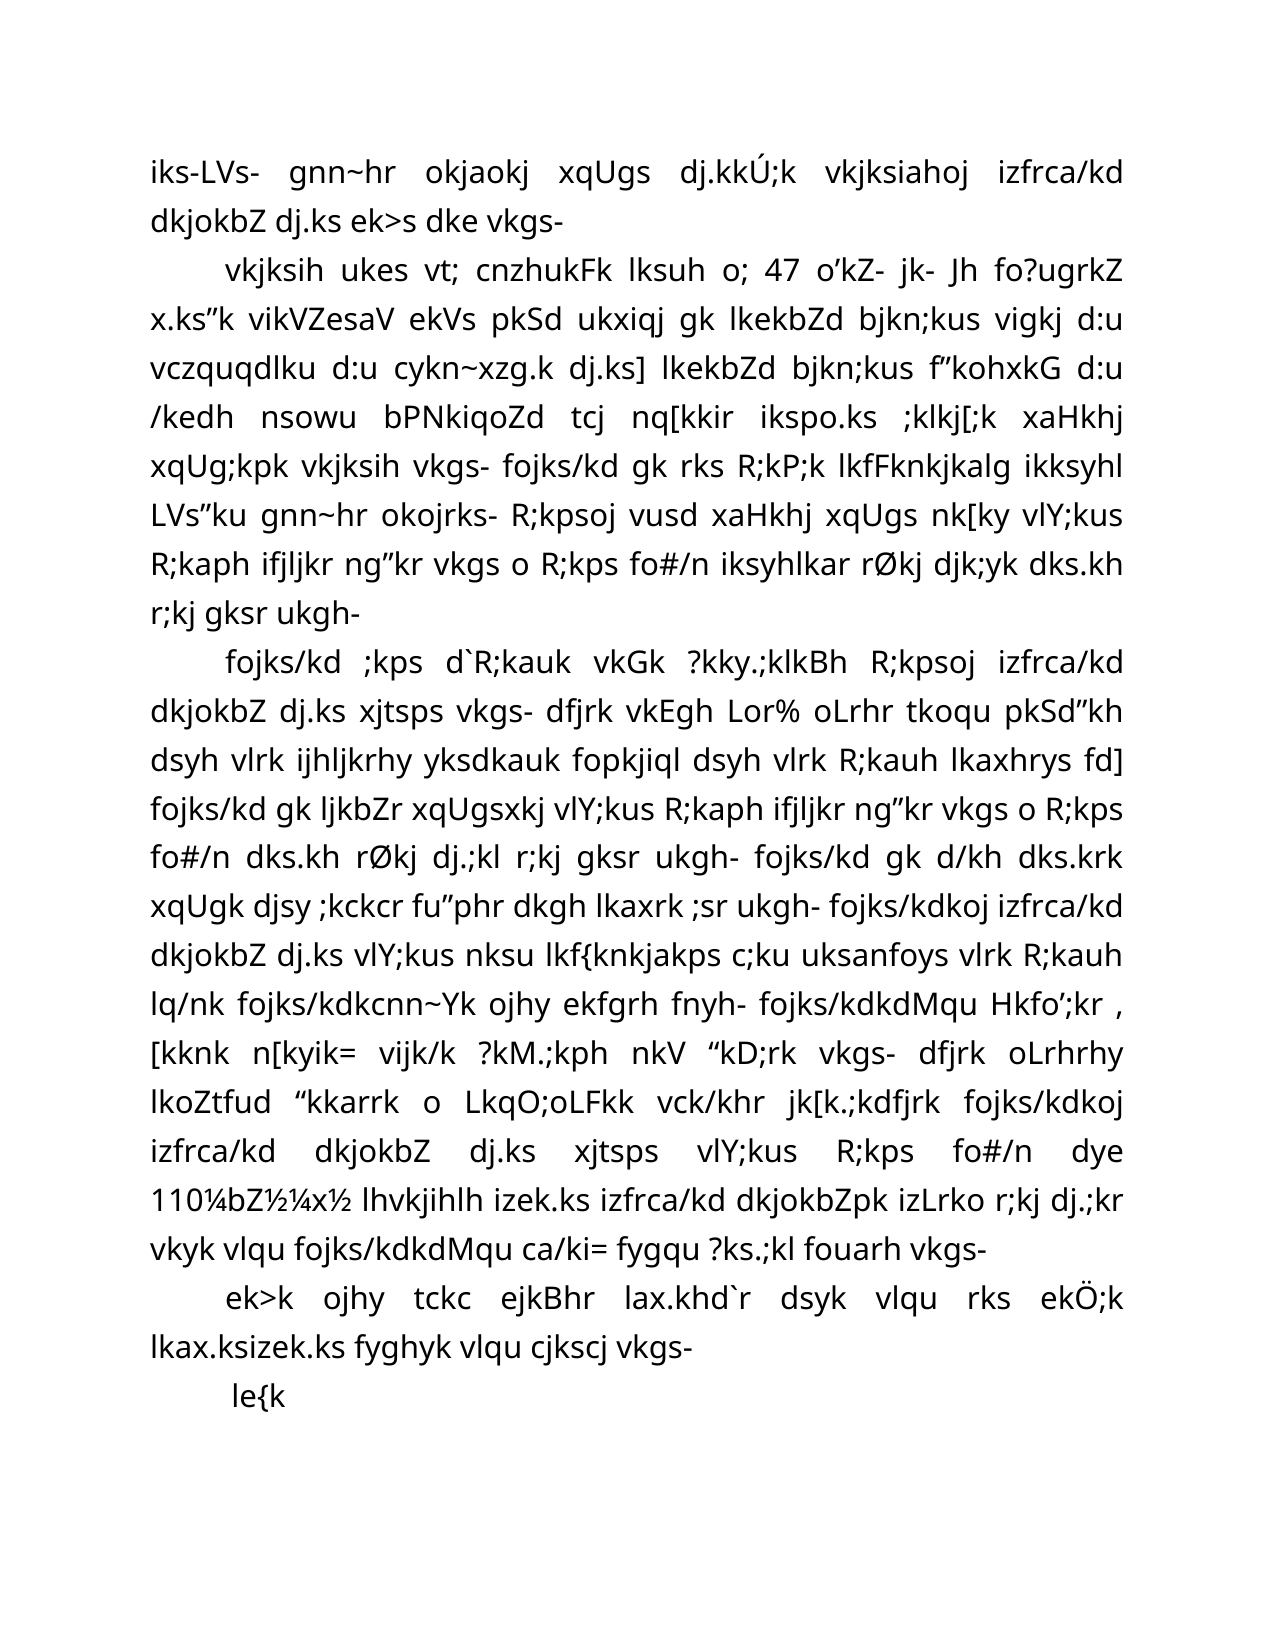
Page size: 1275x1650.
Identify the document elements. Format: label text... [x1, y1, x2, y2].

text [150, 150, 1125, 242]
text fojks/kd ;kps d`R;kauk vkGk ?kky.;klkBh R;kpsoj izfrca/kd dkjokbZ dj.ks xjtsps vkgs- dfjrk vkEgh Lor% oLrhr tkoqu pkSd”kh dsyh vlrk ijhljkrhy yksdkauk fopkjiql dsyh vlrk R;kauh lkaxhrys fd] fojks/kd gk ljkbZr xqUgsxkj vlY;kus R;kaph ifjljkr ng”kr vkgs o R;kps fo#/n dks.kh rØkj dj.;kl r;kj gksr ukgh- fojks/kd gk d/kh dks.krk xqUgk djsy ;kckcr fu”phr dkgh lkaxrk ;sr ukgh- fojks/kdkoj izfrca/kd dkjokbZ dj.ks vlY;kus nksu lkf{knkjakps c;ku uksanfoys vlrk R;kauh lq/nk fojks/kdkcnn~Yk ojhy ekfgrh fnyh- fojks/kdkdMqu Hkfo’;kr ,[kknk n[kyik= vijk/k ?kM.;kph nkV “kD;rk vkgs- dfjrk oLrhrhy lkoZtfud “kkarrk o LkqO;oLFkk vck/khr jk[k.;kdfjrk fojks/kdkoj izfrca/kd dkjokbZ dj.ks xjtsps vlY;kus R;kps fo#/n dye 110¼bZ½¼x½ lhvkjihlh izek.ks izfrca/kd dkjokbZpk izLrko r;kj dj.;kr vkyk vlqu fojks/kdkdMqu ca/ki= fygqu ?ks.;kl fouarh vkgs- [150, 639, 1125, 1270]
text ek>k ojhy tckc ejkBhr lax.khd`r dsyk vlqu rks ekÖ;k lkax.ksizek.ks fyghyk vlqu cjkscj vkgs- [150, 1276, 1125, 1368]
text le{k [150, 1374, 1125, 1417]
text vkjksih ukes vt; cnzhukFk lksuh o; 47 o’kZ- jk- Jh fo?ugrkZ x.ks”k vikVZesaV ekVs pkSd ukxiqj gk lkekbZd bjkn;kus vigkj d:u vczquqdlku d:u cykn~xzg.k dj.ks] lkekbZd bjkn;kus f”kohxkG d:u /kedh nsowu bPNkiqoZd tcj nq[kkir ikspo.ks ;klkj[;k xaHkhj xqUg;kpk vkjksih vkgs- fojks/kd gk rks R;kP;k lkfFknkjkalg ikksyhl LVs”ku gnn~hr okojrks- R;kpsoj vusd xaHkhj xqUgs nk[ky vlY;kus R;kaph ifjljkr ng”kr vkgs o R;kps fo#/n iksyhlkar rØkj djk;yk dks.kh r;kj gksr ukgh- [150, 248, 1125, 633]
